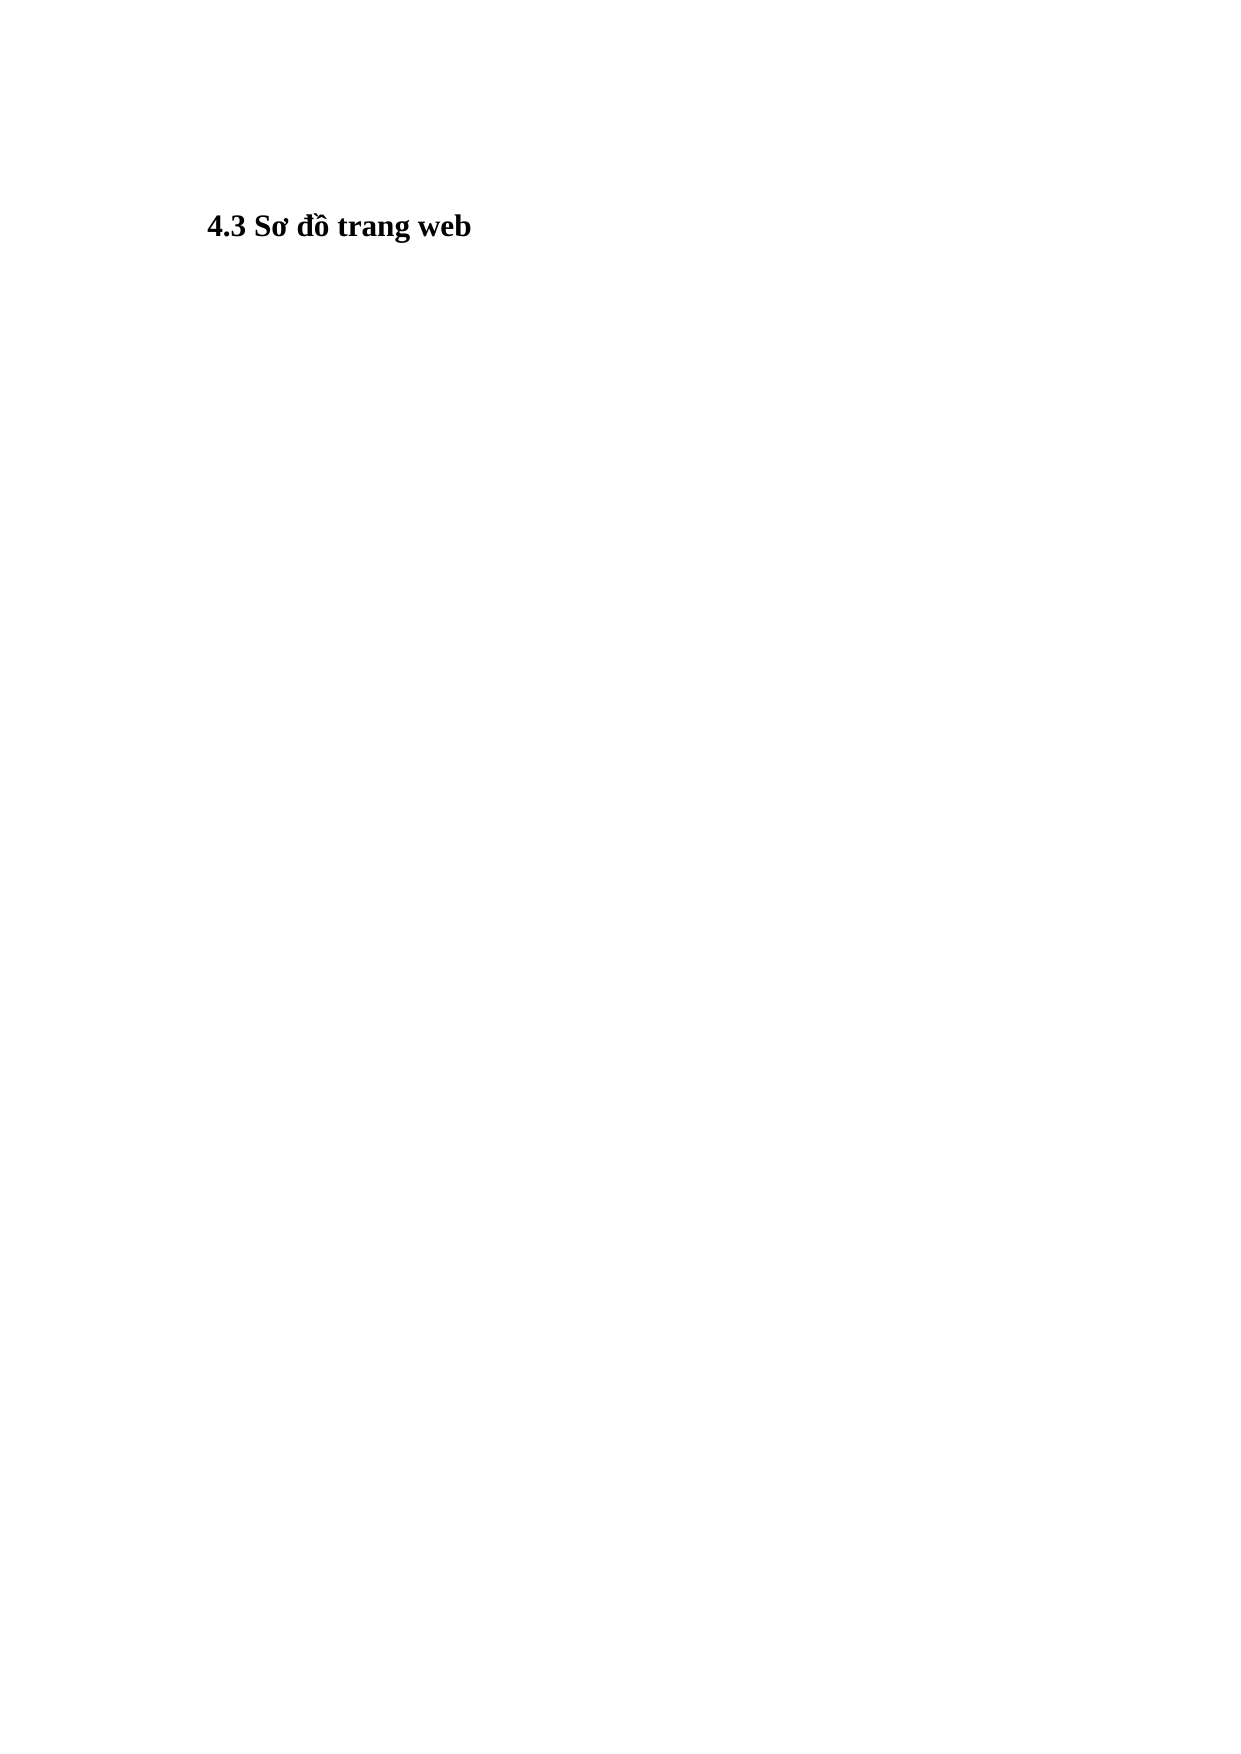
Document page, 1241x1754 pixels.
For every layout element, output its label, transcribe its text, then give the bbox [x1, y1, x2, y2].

text 4.3 Sơ đồ trang web [207, 207, 1122, 243]
